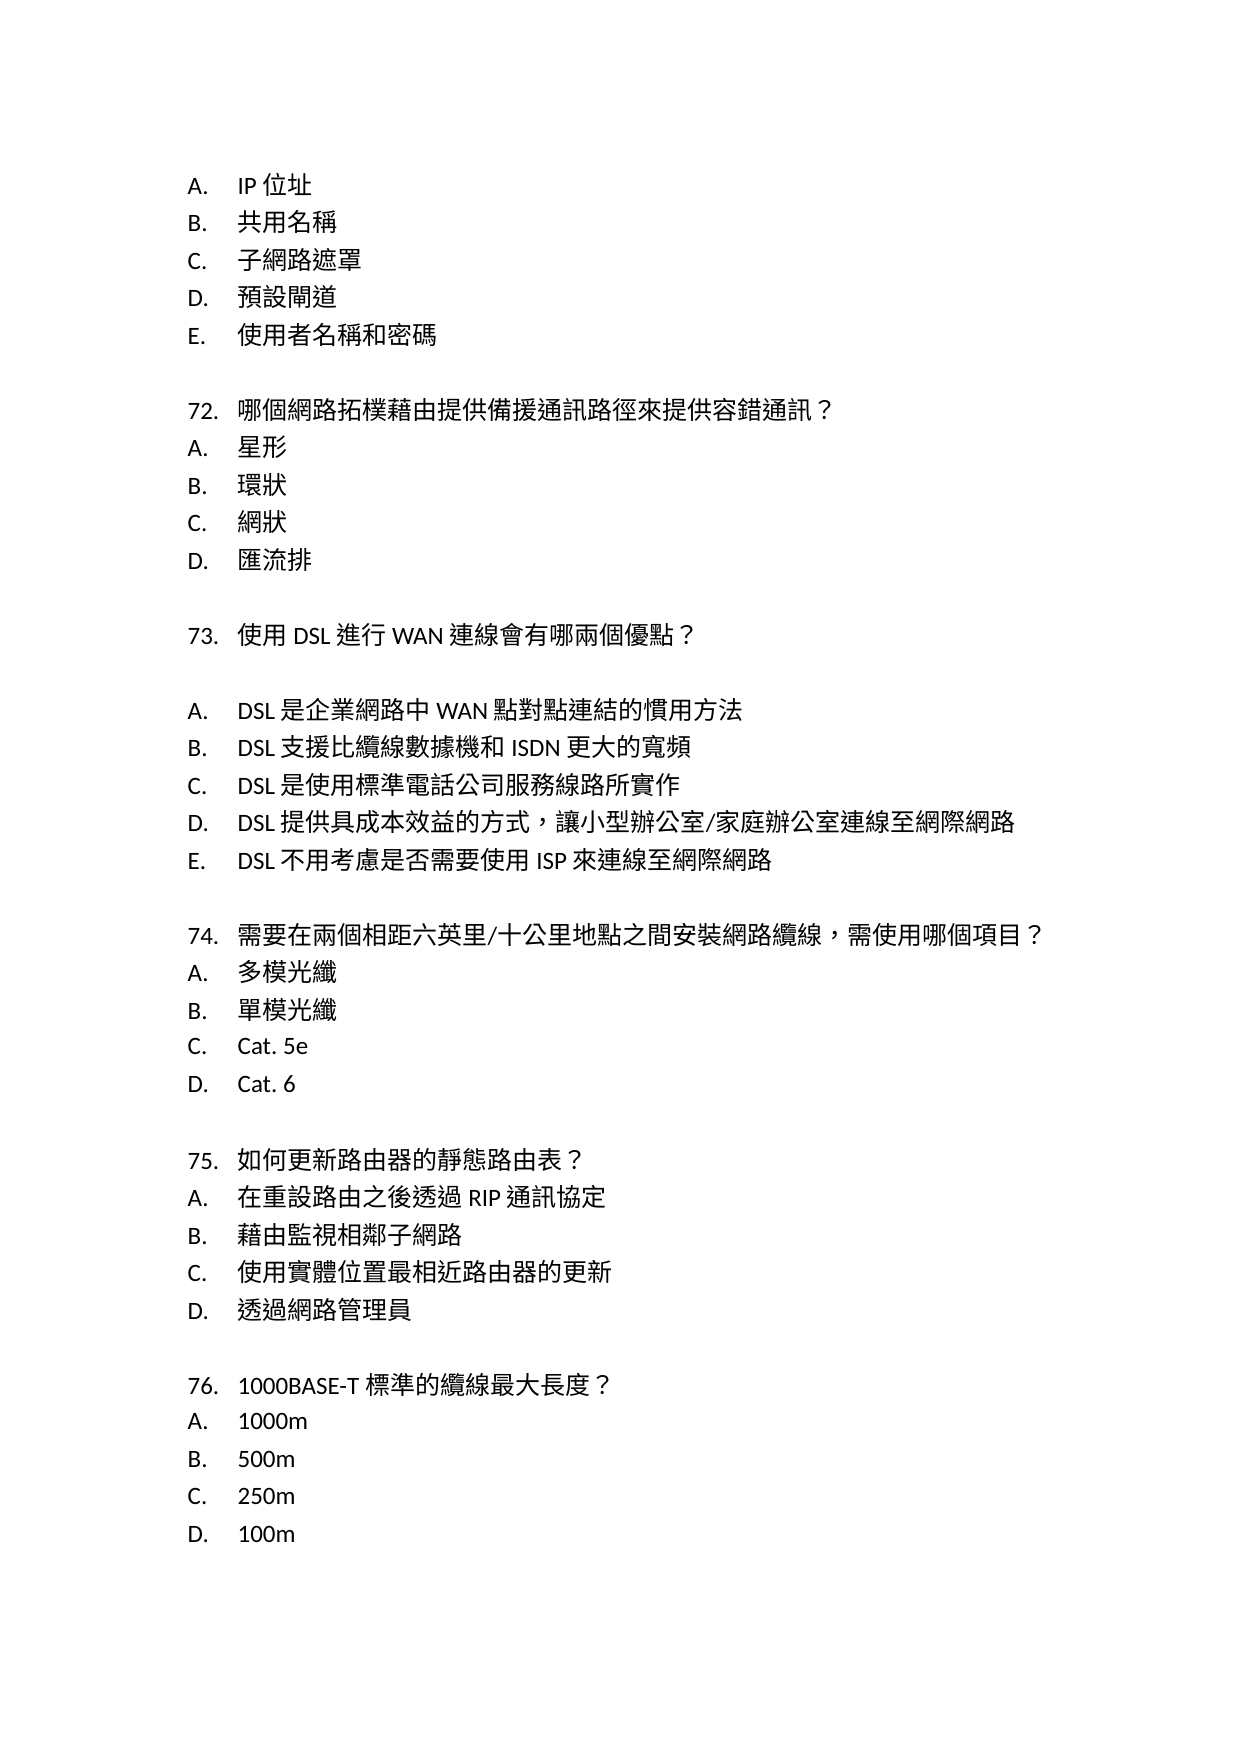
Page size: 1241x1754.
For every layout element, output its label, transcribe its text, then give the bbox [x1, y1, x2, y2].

text E. DSL 不用考慮是否需要使用 ISP 來連線至網際網路 [187, 839, 1053, 877]
text A. 星形 [187, 427, 1053, 464]
text C. DSL 是使用標準電話公司服務線路所實作 [187, 764, 1053, 802]
text 75. 如何更新路由器的靜態路由表？ [187, 1139, 1053, 1177]
text A. 1000m [187, 1402, 1053, 1439]
text C. 子網路遮罩 [187, 239, 1053, 277]
text 73. 使用 DSL 進行 WAN 連線會有哪兩個優點？ [187, 614, 1053, 652]
text D. 100m [187, 1514, 1053, 1552]
text C. 使用實體位置最相近路由器的更新 [187, 1252, 1053, 1289]
text C. 250m [187, 1477, 1053, 1514]
text E. 使用者名稱和密碼 [187, 314, 1053, 352]
text 74. 需要在兩個相距六英里/十公里地點之間安裝網路纜線，需使用哪個項目？ [187, 914, 1053, 952]
text C. 網狀 [187, 502, 1053, 539]
text B. DSL 支援比纜線數據機和 ISDN 更大的寬頻 [187, 727, 1053, 764]
text D. 透過網路管理員 [187, 1289, 1053, 1327]
text D. 預設閘道 [187, 277, 1053, 314]
text A. 在重設路由之後透過 RIP 通訊協定 [187, 1177, 1053, 1214]
text D. 匯流排 [187, 539, 1053, 577]
text C. Cat. 5e [187, 1027, 1053, 1064]
text B. 500m [187, 1439, 1053, 1477]
text D. Cat. 6 [187, 1064, 1053, 1102]
text B. 環狀 [187, 464, 1053, 502]
text 76. 1000BASE-T 標準的纜線最大長度？ [187, 1364, 1053, 1402]
text D. DSL 提供具成本效益的方式，讓小型辦公室/家庭辦公室連線至網際網路 [187, 802, 1053, 839]
text B. 共用名稱 [187, 202, 1053, 239]
text A. 多模光纖 [187, 952, 1053, 989]
text 72. 哪個網路拓樸藉由提供備援通訊路徑來提供容錯通訊？ [187, 389, 1053, 427]
text A. IP 位址 [187, 164, 1053, 202]
text B. 單模光纖 [187, 989, 1053, 1027]
text B. 藉由監視相鄰子網路 [187, 1214, 1053, 1252]
text A. DSL 是企業網路中 WAN 點對點連結的慣用方法 [187, 689, 1053, 727]
